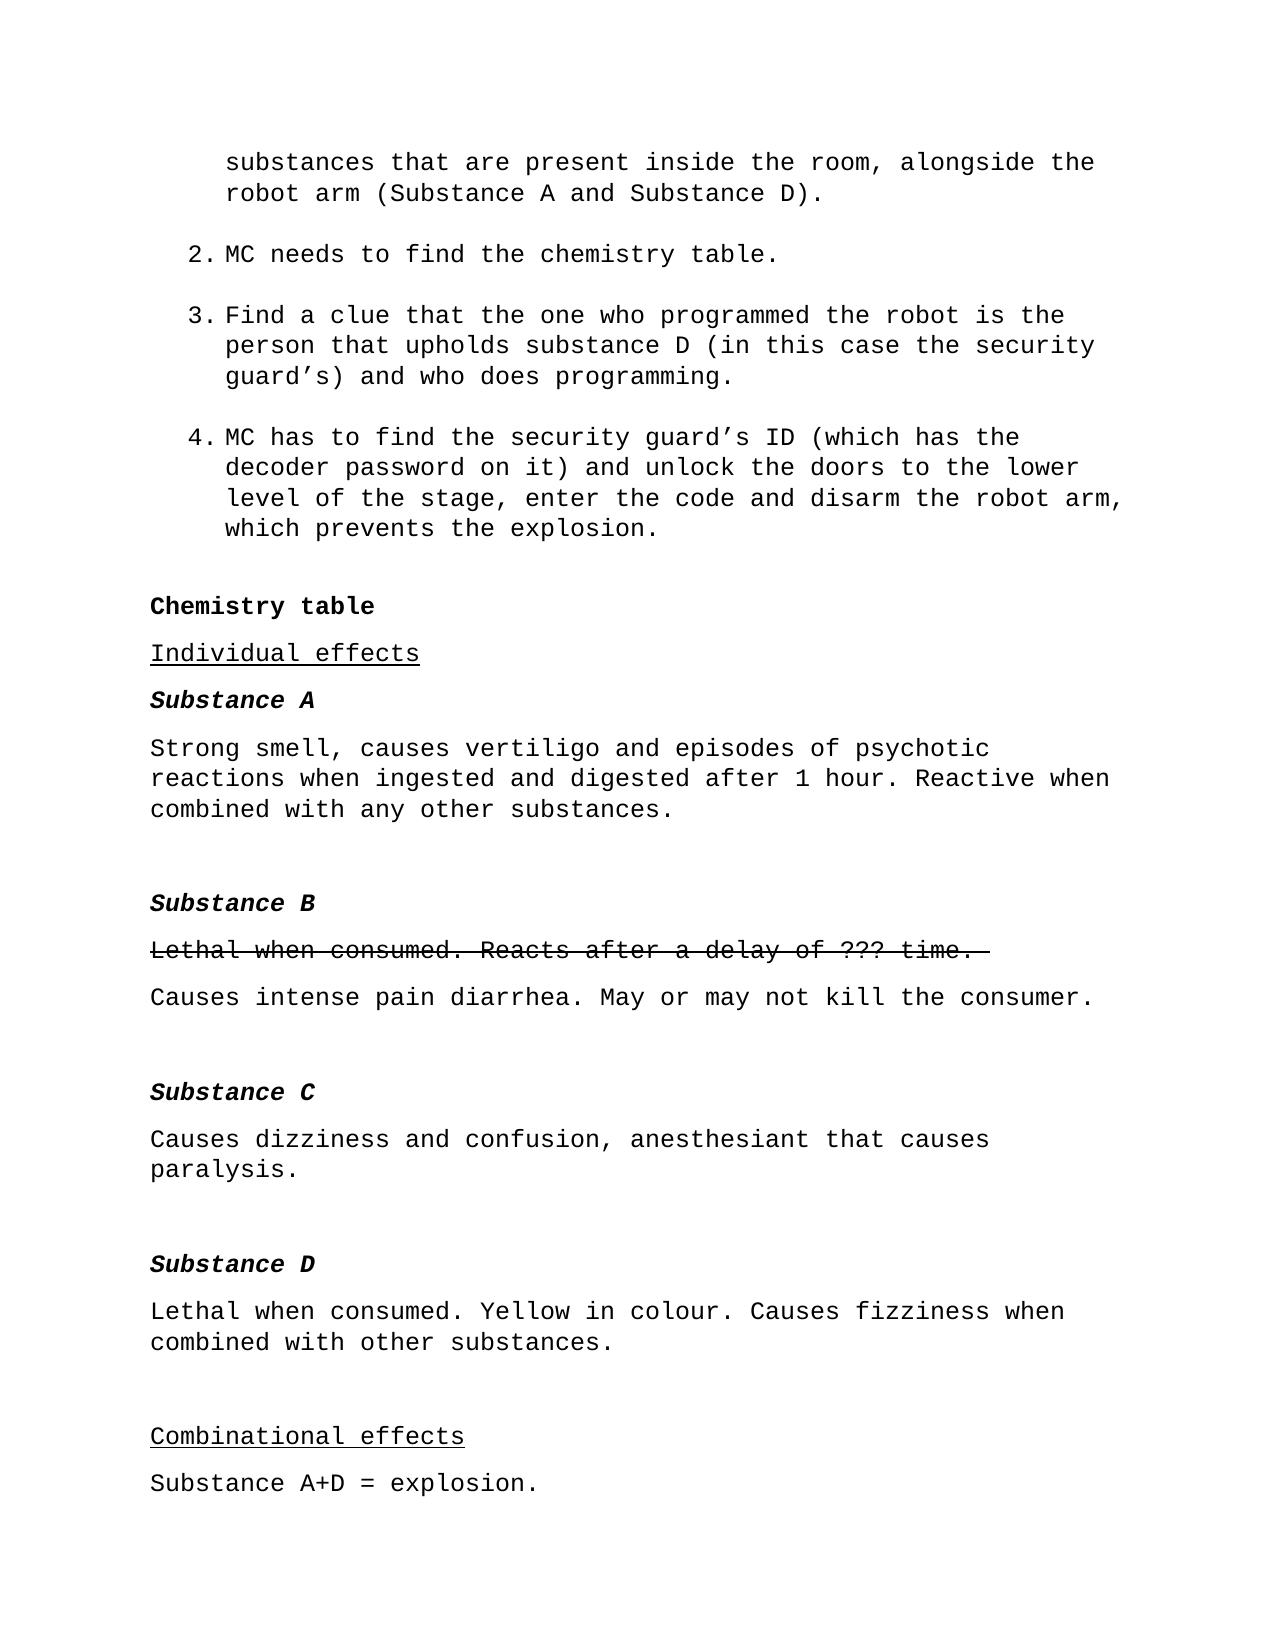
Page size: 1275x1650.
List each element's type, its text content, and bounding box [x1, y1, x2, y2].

text Individual effects [150, 641, 1125, 669]
text Substance B [150, 891, 1125, 919]
text Causes dizziness and confusion, anesthesiant that causes paralysis. [150, 1127, 1125, 1185]
text Strong smell, causes vertiligo and episodes of psychotic reactions when ingested and digested after 1 hour. Reactive when combined with any other substances. [150, 735, 1125, 824]
text Lethal when consumed. Yellow in colour. Causes fizziness when combined with other substances. [150, 1299, 1125, 1357]
list MC has to find the security guard’s ID (which has the decoder password on it) and unlock the doors to the lower level of the stage, enter the code and disarm the robot arm, which prevents the explosion. [187, 424, 1125, 544]
text Combinational effects [150, 1423, 1125, 1452]
text Lethal when consumed. Reacts after a delay of ??? time. [150, 938, 1125, 966]
text Substance C [150, 1079, 1125, 1108]
text Substance A+D = explosion. [150, 1471, 1125, 1499]
list Find a clue that the one who programmed the robot is the person that upholds substance D (in this case the security guard’s) and who does programming. [187, 302, 1125, 392]
text Chemistry table [150, 594, 1125, 622]
text Substance A [150, 688, 1125, 716]
text Substance D [150, 1251, 1125, 1280]
text Causes intense pain diarrhea. May or may not kill the consumer. [150, 985, 1125, 1013]
list MC needs to find the chemistry table. [187, 241, 1125, 269]
